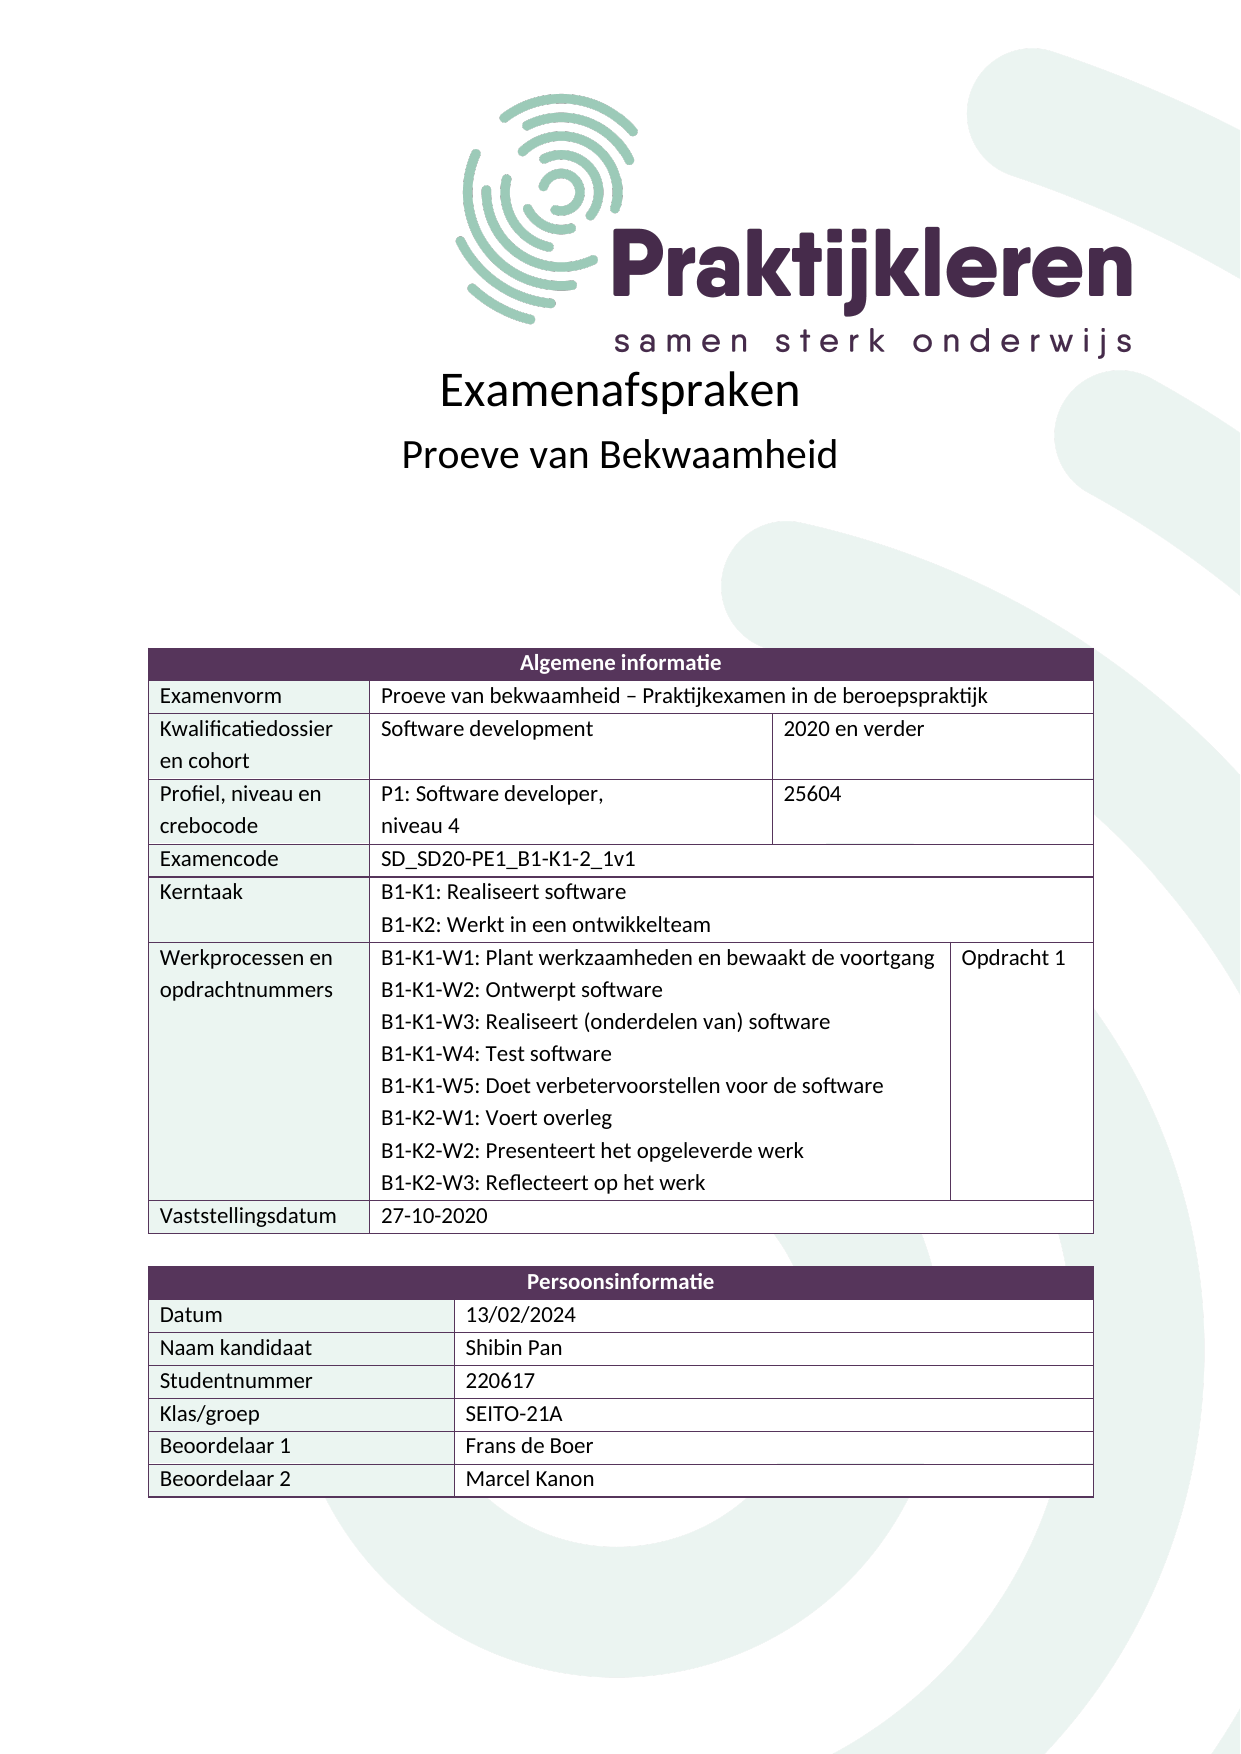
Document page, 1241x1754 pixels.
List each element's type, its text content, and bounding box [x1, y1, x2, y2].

table_cell 2020 en verder [773, 714, 1093, 778]
table_cell Examenvorm [149, 681, 369, 713]
table_cell Klas/groep [149, 1399, 454, 1431]
picture [0, 0, 1241, 1754]
table_cell SEITO-21A [455, 1399, 1093, 1431]
table_cell Werkprocessen en opdrachtnummers [149, 943, 369, 1200]
table_cell SD_SD20-PE1_B1-K1-2_1v1 [370, 845, 1093, 876]
text Examenafspraken [148, 358, 1092, 419]
table_header Persoonsinformatie [149, 1267, 1093, 1299]
table_cell Kerntaak [149, 878, 369, 942]
table_cell 25604 [773, 780, 1093, 843]
table_cell Vaststellingsdatum [149, 1201, 369, 1233]
table_cell P1: Software developer, niveau 4 [370, 780, 772, 843]
table_cell B1-K1-W1: Plant werkzaamheden en bewaakt de voortgang B1-K1-W2: Ontwerpt software B1-K1-W3: Realiseert (onderdelen van) software B1-K1-W4: Test software B1-K1-W5: Doet verbetervoorstellen voor de software B1-K2-W1: Voert overleg B1-K2-W2: Presenteert het opgeleverde werk B1-K2-W3: Reflecteert op het werk [370, 943, 950, 1200]
table_cell 13/02/2024 [455, 1300, 1093, 1332]
table_cell 27-10-2020 [370, 1201, 1093, 1233]
table_header Algemene informatie [149, 649, 1093, 680]
table_cell Software development [370, 714, 772, 778]
table_cell Frans de Boer [455, 1432, 1093, 1463]
table_cell Studentnummer [149, 1366, 454, 1398]
table_cell B1-K1: Realiseert software B1-K2: Werkt in een ontwikkelteam [370, 878, 1093, 942]
table_cell Kwalificatiedossier en cohort [149, 714, 369, 778]
table_cell Shibin Pan [455, 1333, 1093, 1365]
text Proeve van Bekwaamheid [148, 428, 1092, 479]
table_cell Beoordelaar 1 [149, 1432, 454, 1463]
table_cell Datum [149, 1300, 454, 1332]
table_cell Marcel Kanon [455, 1465, 1093, 1496]
table_cell Examencode [149, 845, 369, 876]
table_cell Beoordelaar 2 [149, 1465, 454, 1496]
table_cell Opdracht 1 [951, 943, 1093, 1200]
table_cell Profiel, niveau en crebocode [149, 780, 369, 843]
table_cell Proeve van bekwaamheid – Praktijkexamen in de beroepspraktijk [370, 681, 1093, 713]
table_cell 220617 [455, 1366, 1093, 1398]
table_cell Naam kandidaat [149, 1333, 454, 1365]
